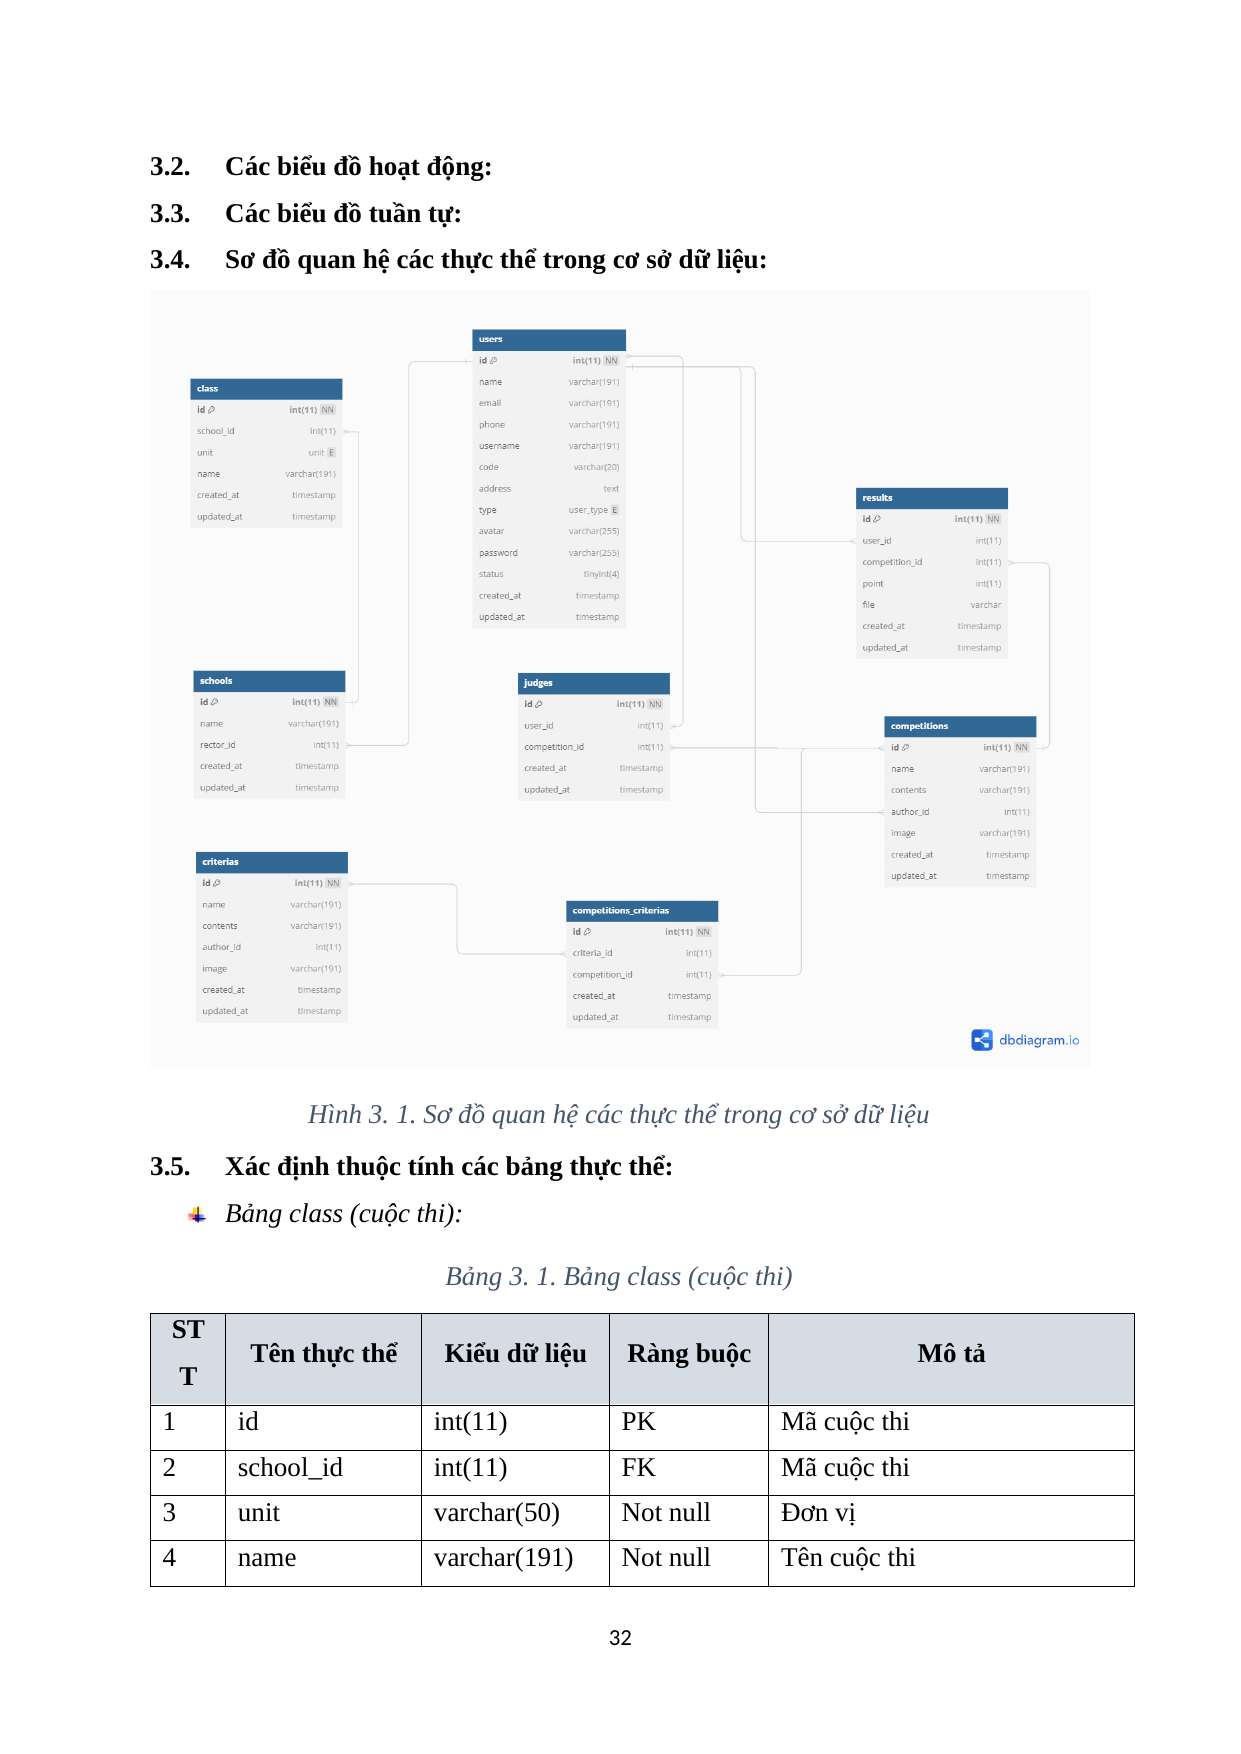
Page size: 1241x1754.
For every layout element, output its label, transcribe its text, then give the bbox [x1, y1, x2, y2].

table_cell Not null [610, 1541, 768, 1586]
table_cell Tên cuộc thi [769, 1541, 1134, 1586]
table_cell int(11) [422, 1406, 609, 1450]
table_cell school_id [226, 1451, 421, 1495]
list Các biểu đồ hoạt động: [150, 150, 1090, 181]
picture [150, 290, 1091, 1068]
text Hình 3. 1. Sơ đồ quan hệ các thực thể trong cơ sở dữ liệu [150, 1098, 1090, 1130]
table_cell id [226, 1406, 421, 1450]
list Sơ đồ quan hệ các thực thể trong cơ sở dữ liệu: [150, 243, 1090, 274]
table_cell varchar(191) [422, 1541, 609, 1586]
list Các biểu đồ tuần tự: [150, 197, 1090, 228]
table_cell 2 [151, 1451, 225, 1495]
table_header Ràng buộc [610, 1314, 768, 1404]
table_cell 4 [151, 1541, 225, 1586]
picture [188, 1205, 206, 1223]
table_header Kiểu dữ liệu [422, 1314, 609, 1404]
table_cell Đơn vị [769, 1496, 1134, 1540]
table_header Mô tả [769, 1314, 1134, 1404]
list Xác định thuộc tính các bảng thực thể: [150, 1151, 1090, 1182]
table_header Tên thực thể [226, 1314, 421, 1404]
text Bảng 3. 1. Bảng class (cuộc thi) [150, 1261, 1090, 1292]
table_cell 1 [151, 1406, 225, 1450]
table_cell PK [610, 1406, 768, 1450]
table_cell int(11) [422, 1451, 609, 1495]
table_cell name [226, 1541, 421, 1586]
table_cell unit [226, 1496, 421, 1540]
table_cell 3 [151, 1496, 225, 1540]
table_cell Not null [610, 1496, 768, 1540]
table_header STT [151, 1314, 225, 1404]
table_cell FK [610, 1451, 768, 1495]
table_cell Mã cuộc thi [769, 1451, 1134, 1495]
table_cell varchar(50) [422, 1496, 609, 1540]
list Bảng class (cuộc thi): [187, 1197, 1090, 1228]
table_cell Mã cuộc thi [769, 1406, 1134, 1450]
